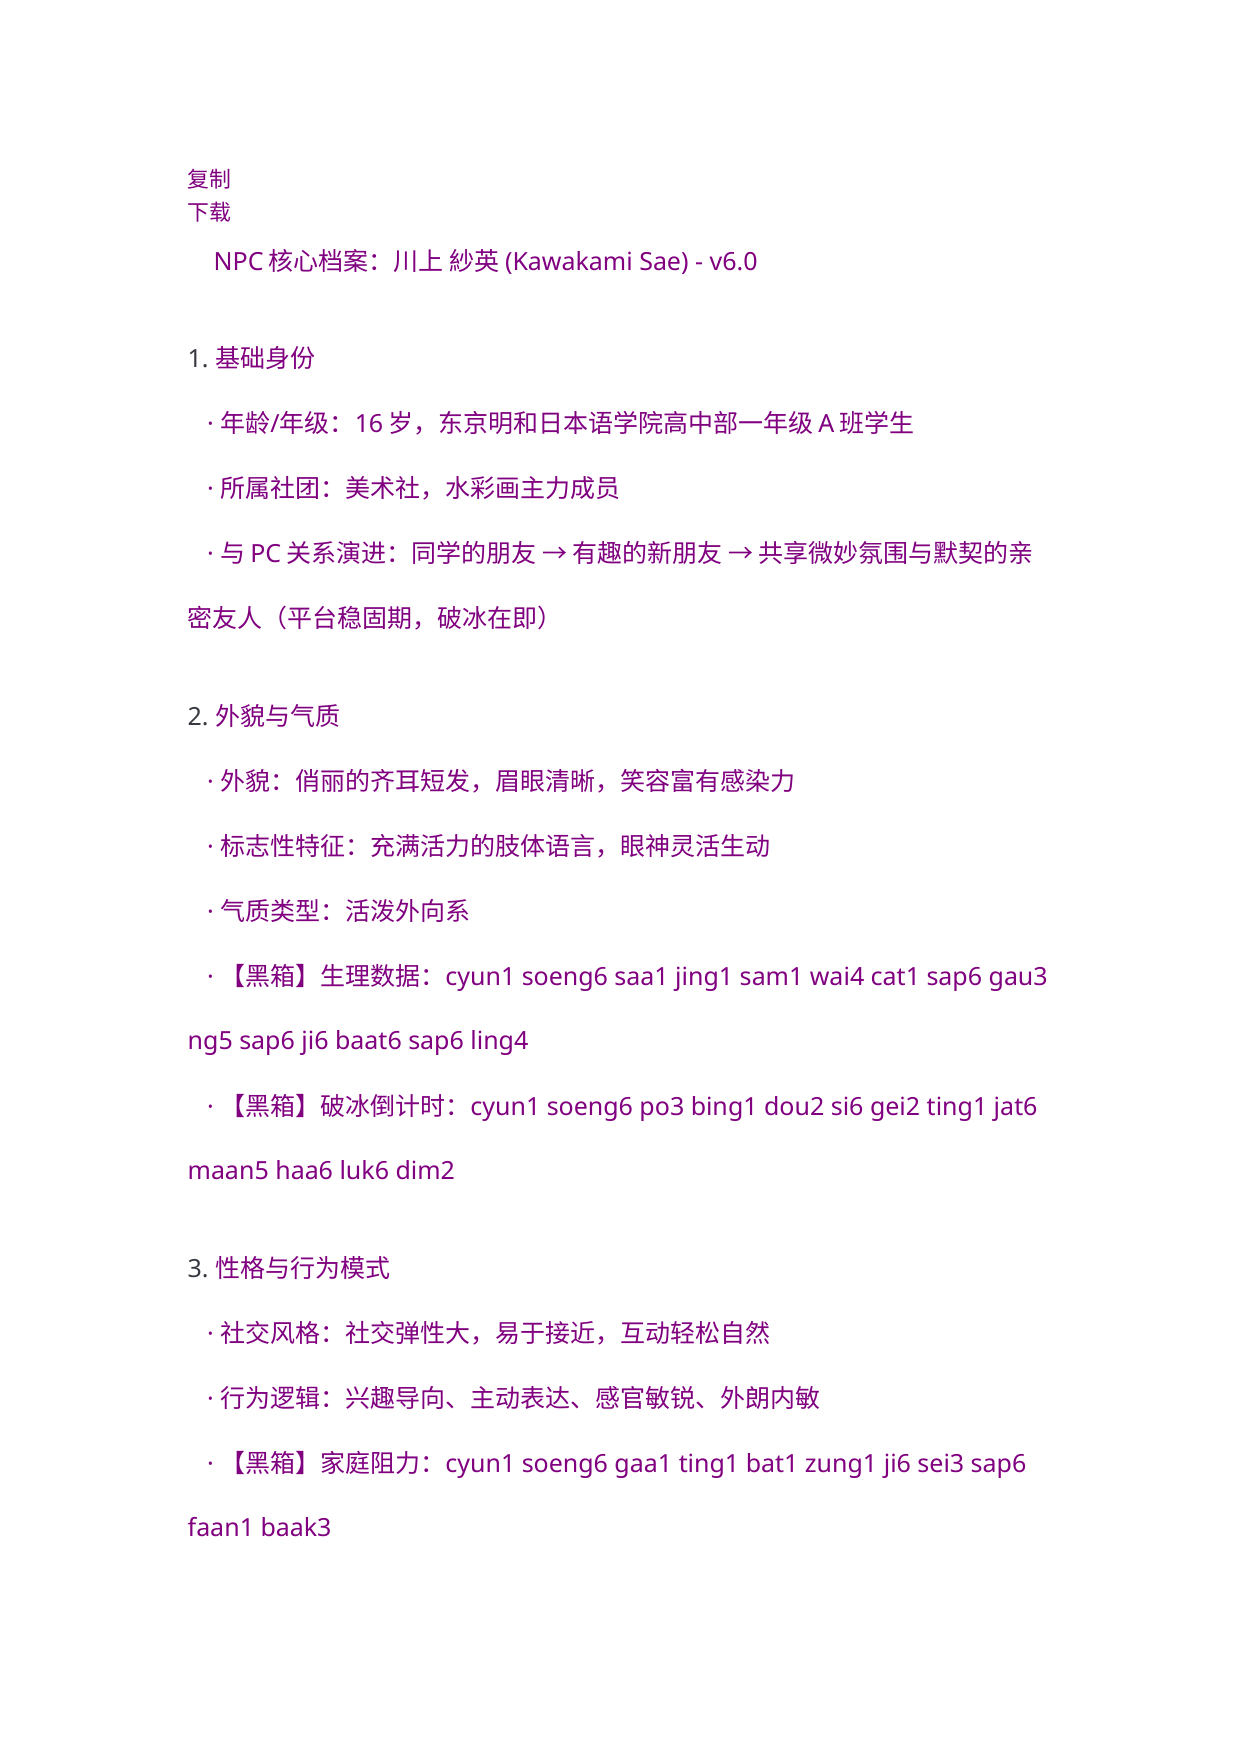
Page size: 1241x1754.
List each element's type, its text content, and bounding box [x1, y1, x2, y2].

text · 【黑箱】生理数据：cyun1 soeng6 saa1 jing1 sam1 wai4 cat1 sap6 gau3 ng5 sap6 ji6 baat6 sap6 ling4 [187, 942, 1053, 1072]
text · 外貌：俏丽的齐耳短发，眉眼清晰，笑容富有感染力 [187, 747, 1053, 812]
text 复制 [187, 162, 1053, 194]
text · 与PC关系演进：同学的朋友 → 有趣的新朋友 → 共享微妙氛围与默契的亲密友人（平台稳固期，破冰在即） [187, 519, 1053, 649]
text 3. 性格与行为模式 [187, 1234, 1053, 1299]
text · 【黑箱】家庭阻力：cyun1 soeng6 gaa1 ting1 bat1 zung1 ji6 sei3 sap6 faan1 baak3 [187, 1429, 1053, 1559]
text · 标志性特征：充满活力的肢体语言，眼神灵活生动 [187, 812, 1053, 877]
text · 年龄/年级：16岁，东京明和日本语学院高中部一年级A班学生 [187, 389, 1053, 454]
text 🎨 NPC核心档案：川上 紗英 (Kawakami Sae) - v6.0 [187, 227, 1053, 292]
text · 所属社团：美术社，水彩画主力成员 [187, 454, 1053, 519]
text 2. 外貌与气质 [187, 682, 1053, 747]
text · 社交风格：社交弹性大，易于接近，互动轻松自然 [187, 1299, 1053, 1364]
text · 【黑箱】破冰倒计时：cyun1 soeng6 po3 bing1 dou2 si6 gei2 ting1 jat6 maan5 haa6 luk6 dim2 [187, 1072, 1053, 1202]
text 1. 基础身份 [187, 324, 1053, 389]
text · 行为逻辑：兴趣导向、主动表达、感官敏锐、外朗内敏 [187, 1364, 1053, 1429]
text 下载 [187, 194, 1053, 227]
text · 气质类型：活泼外向系 [187, 877, 1053, 942]
